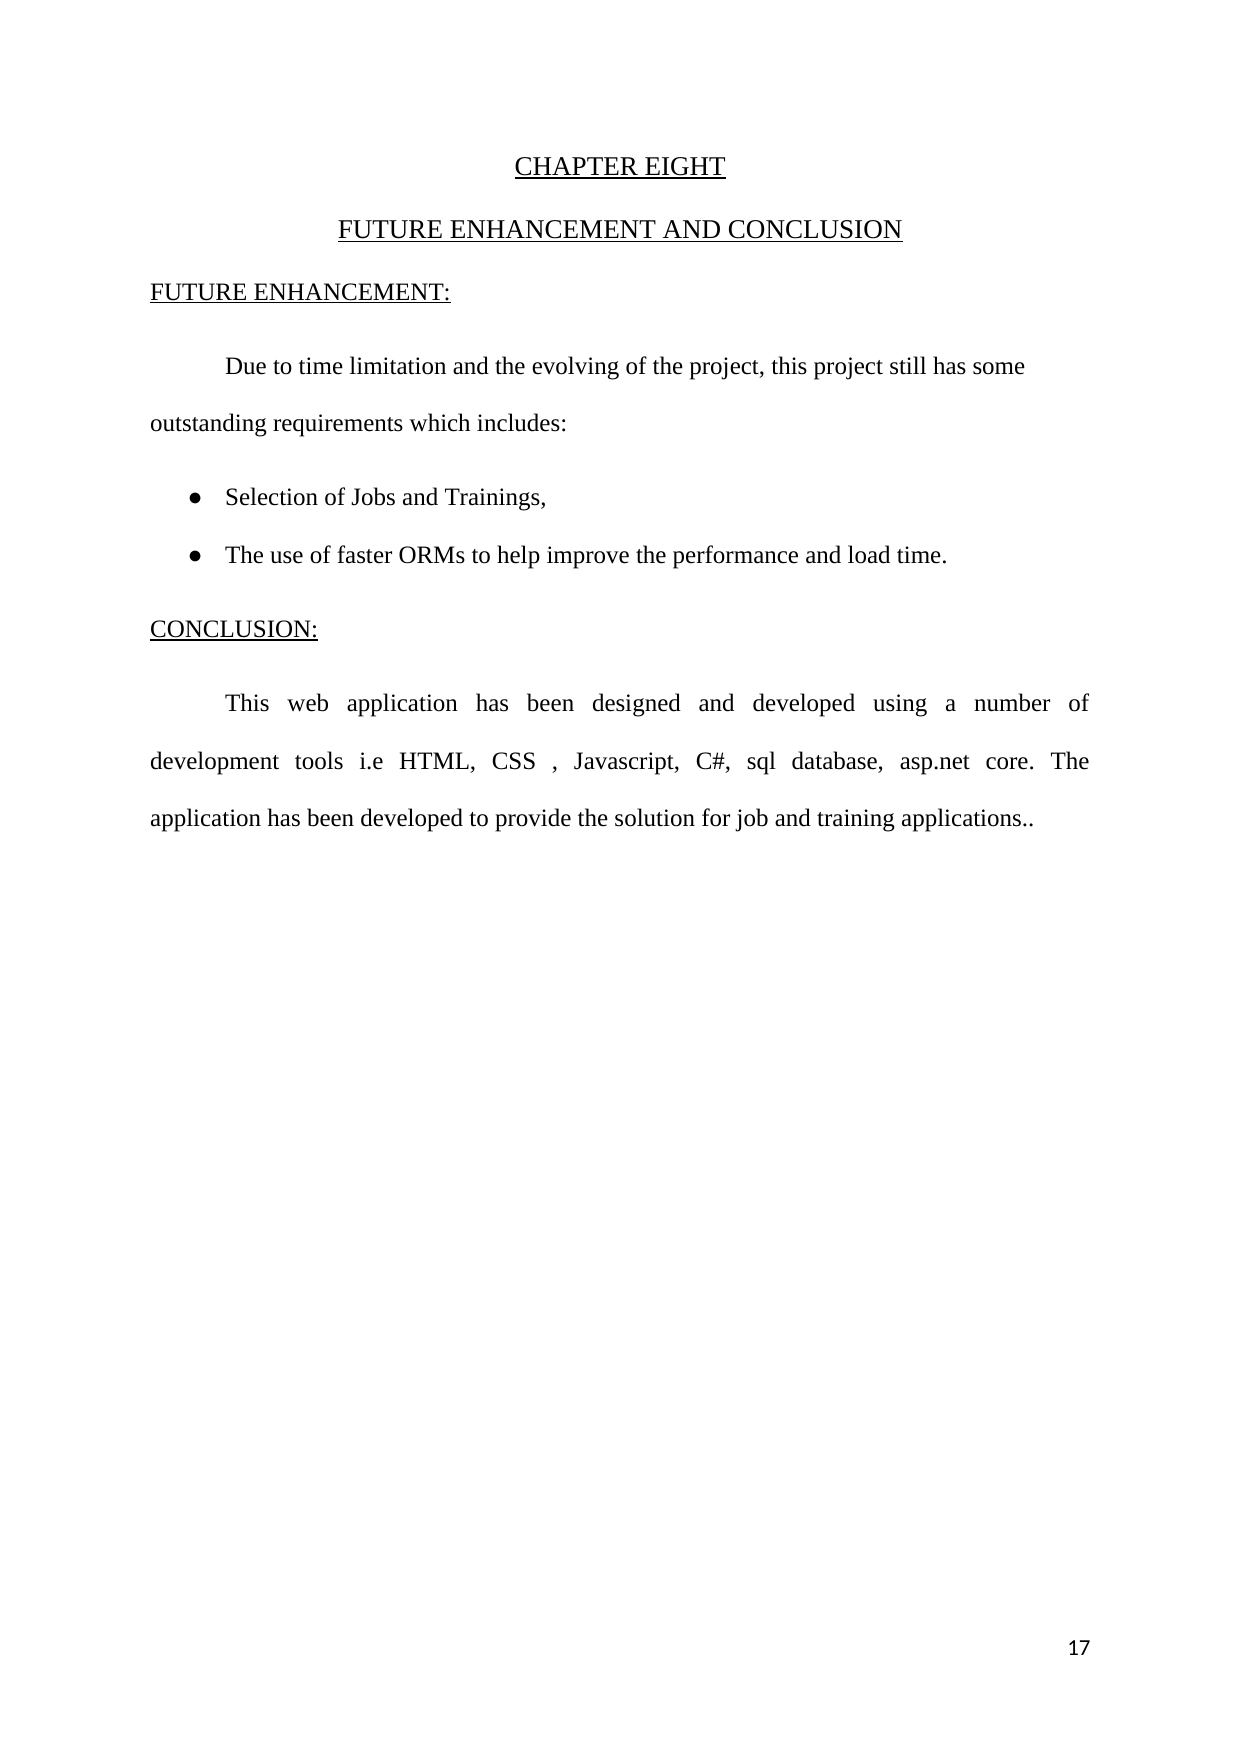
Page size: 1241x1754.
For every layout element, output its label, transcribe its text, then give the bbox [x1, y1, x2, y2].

list Selection of Jobs and Trainings, [187, 482, 1090, 511]
text Due to time limitation and the evolving of the project, this project still has some outstanding requirements which includes: [150, 351, 1090, 437]
text FUTURE ENHANCEMENT AND CONCLUSION [150, 213, 1090, 244]
text CONCLUSION: [150, 614, 1090, 643]
text This web application has been designed and developed using a number of development tools i.e HTML, CSS , Javascript, C#, sql database, asp.net core. The application has been developed to provide the solution for job and training applications.. [150, 688, 1090, 832]
text FUTURE ENHANCEMENT: [150, 277, 1090, 305]
text CHAPTER EIGHT [150, 150, 1090, 181]
list The use of faster ORMs to help improve the performance and load time. [187, 540, 1090, 569]
